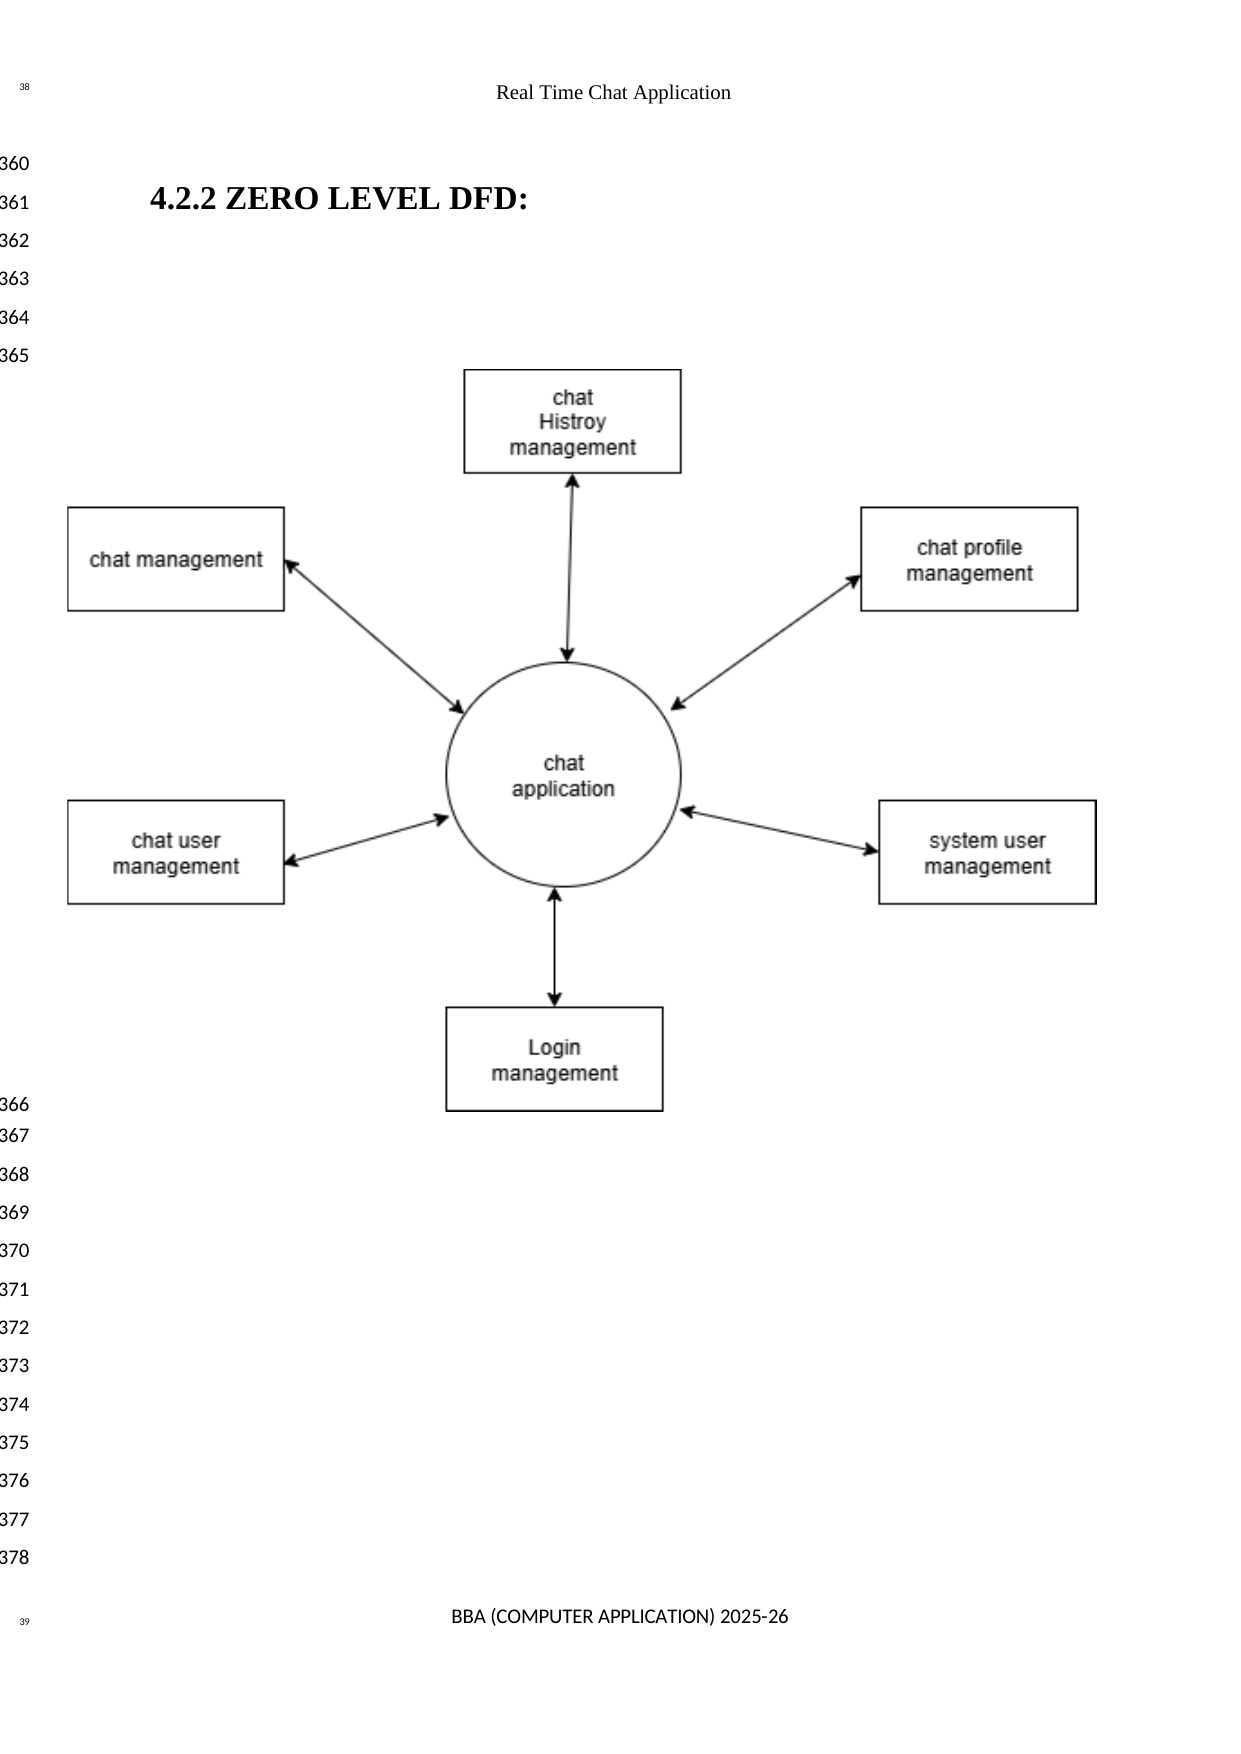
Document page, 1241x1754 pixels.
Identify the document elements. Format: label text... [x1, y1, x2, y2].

picture [67, 369, 1097, 1112]
list ZERO LEVEL DFD: [150, 178, 1181, 216]
